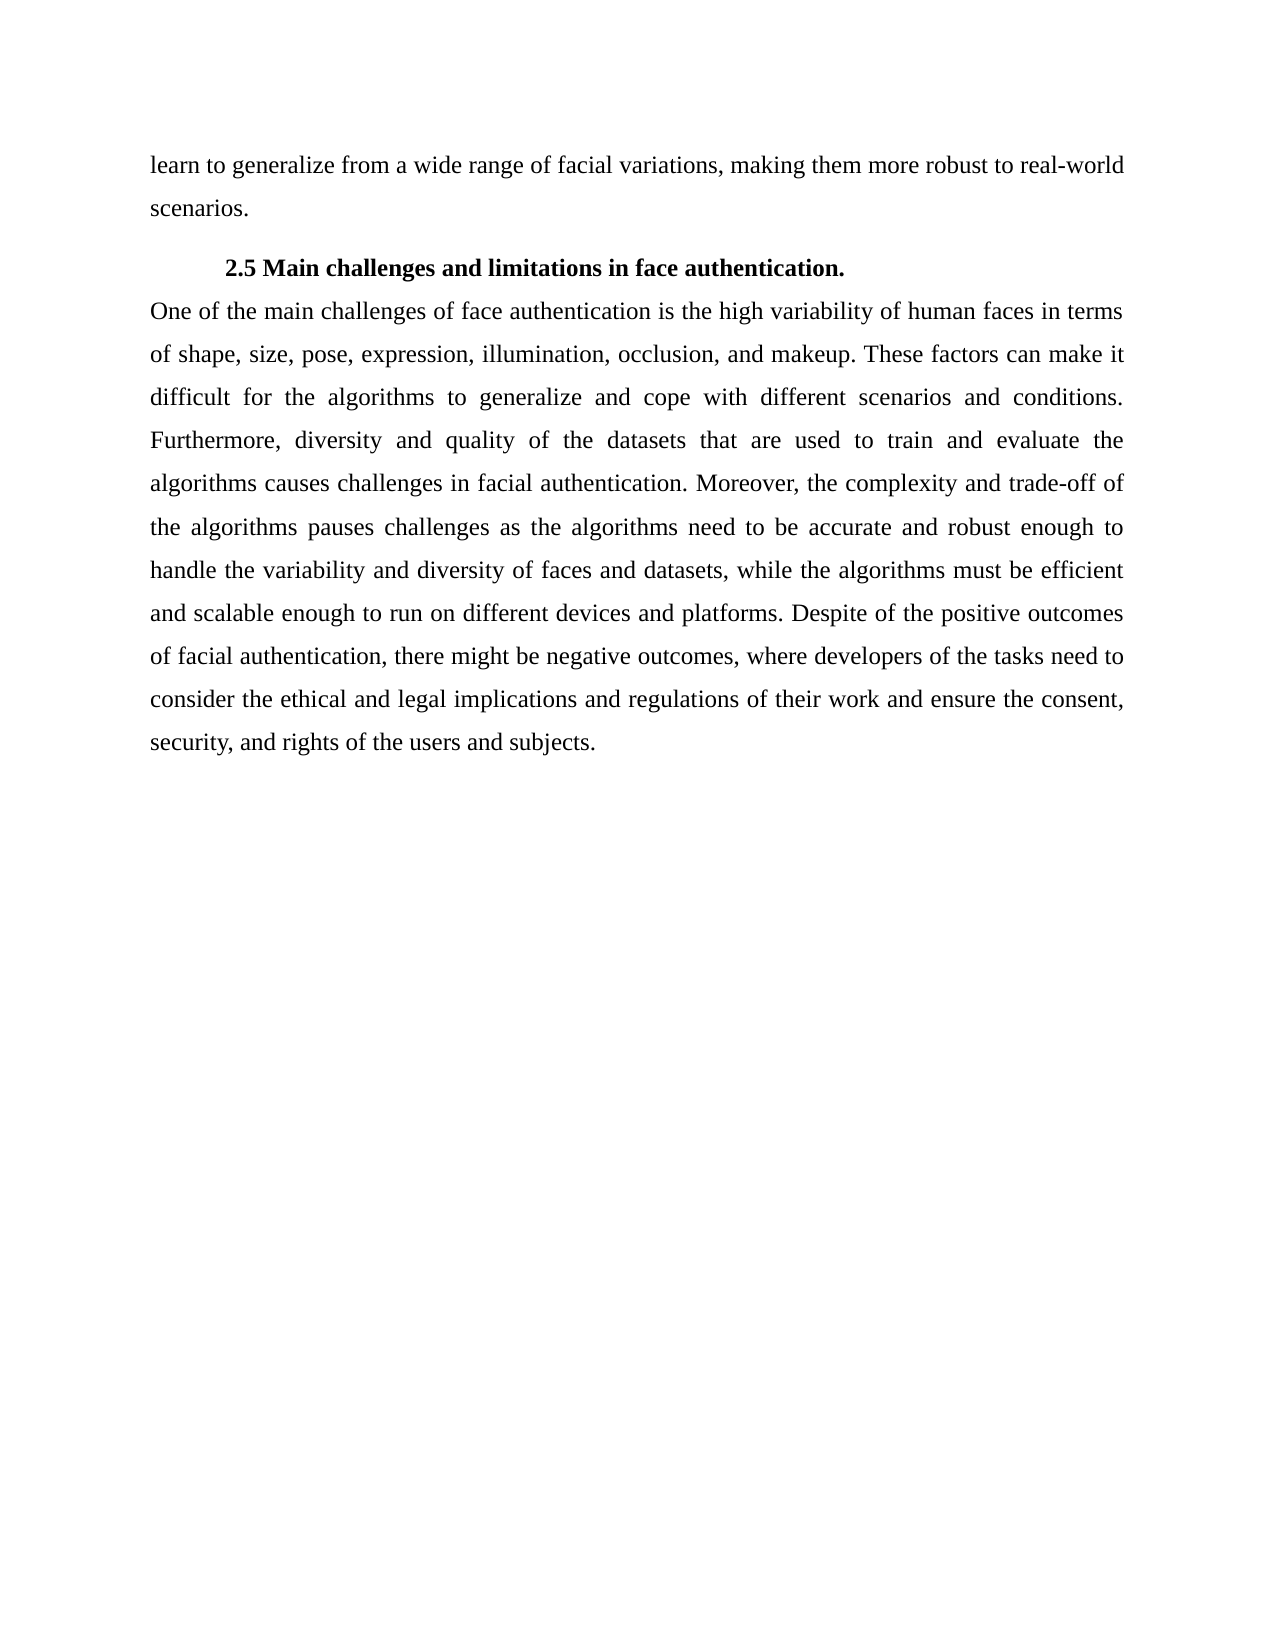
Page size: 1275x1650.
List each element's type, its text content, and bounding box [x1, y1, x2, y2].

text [150, 150, 1125, 222]
subtitle Main challenges and limitations in face authentication. [225, 253, 1125, 282]
text One of the main challenges of face authentication is the high variability of human faces in terms of shape, size, pose, expression, illumination, occlusion, and makeup. These factors can make it difficult for the algorithms to generalize and cope with different scenarios and conditions. Furthermore, diversity and quality of the datasets that are used to train and evaluate the algorithms causes challenges in facial authentication. Moreover, the complexity and trade-off of the algorithms pauses challenges as the algorithms need to be accurate and robust enough to handle the variability and diversity of faces and datasets, while the algorithms must be efficient and scalable enough to run on different devices and platforms. Despite of the positive outcomes of facial authentication, there might be negative outcomes, where developers of the tasks need to consider the ethical and legal implications and regulations of their work and ensure the consent, security, and rights of the users and subjects. [150, 296, 1125, 756]
